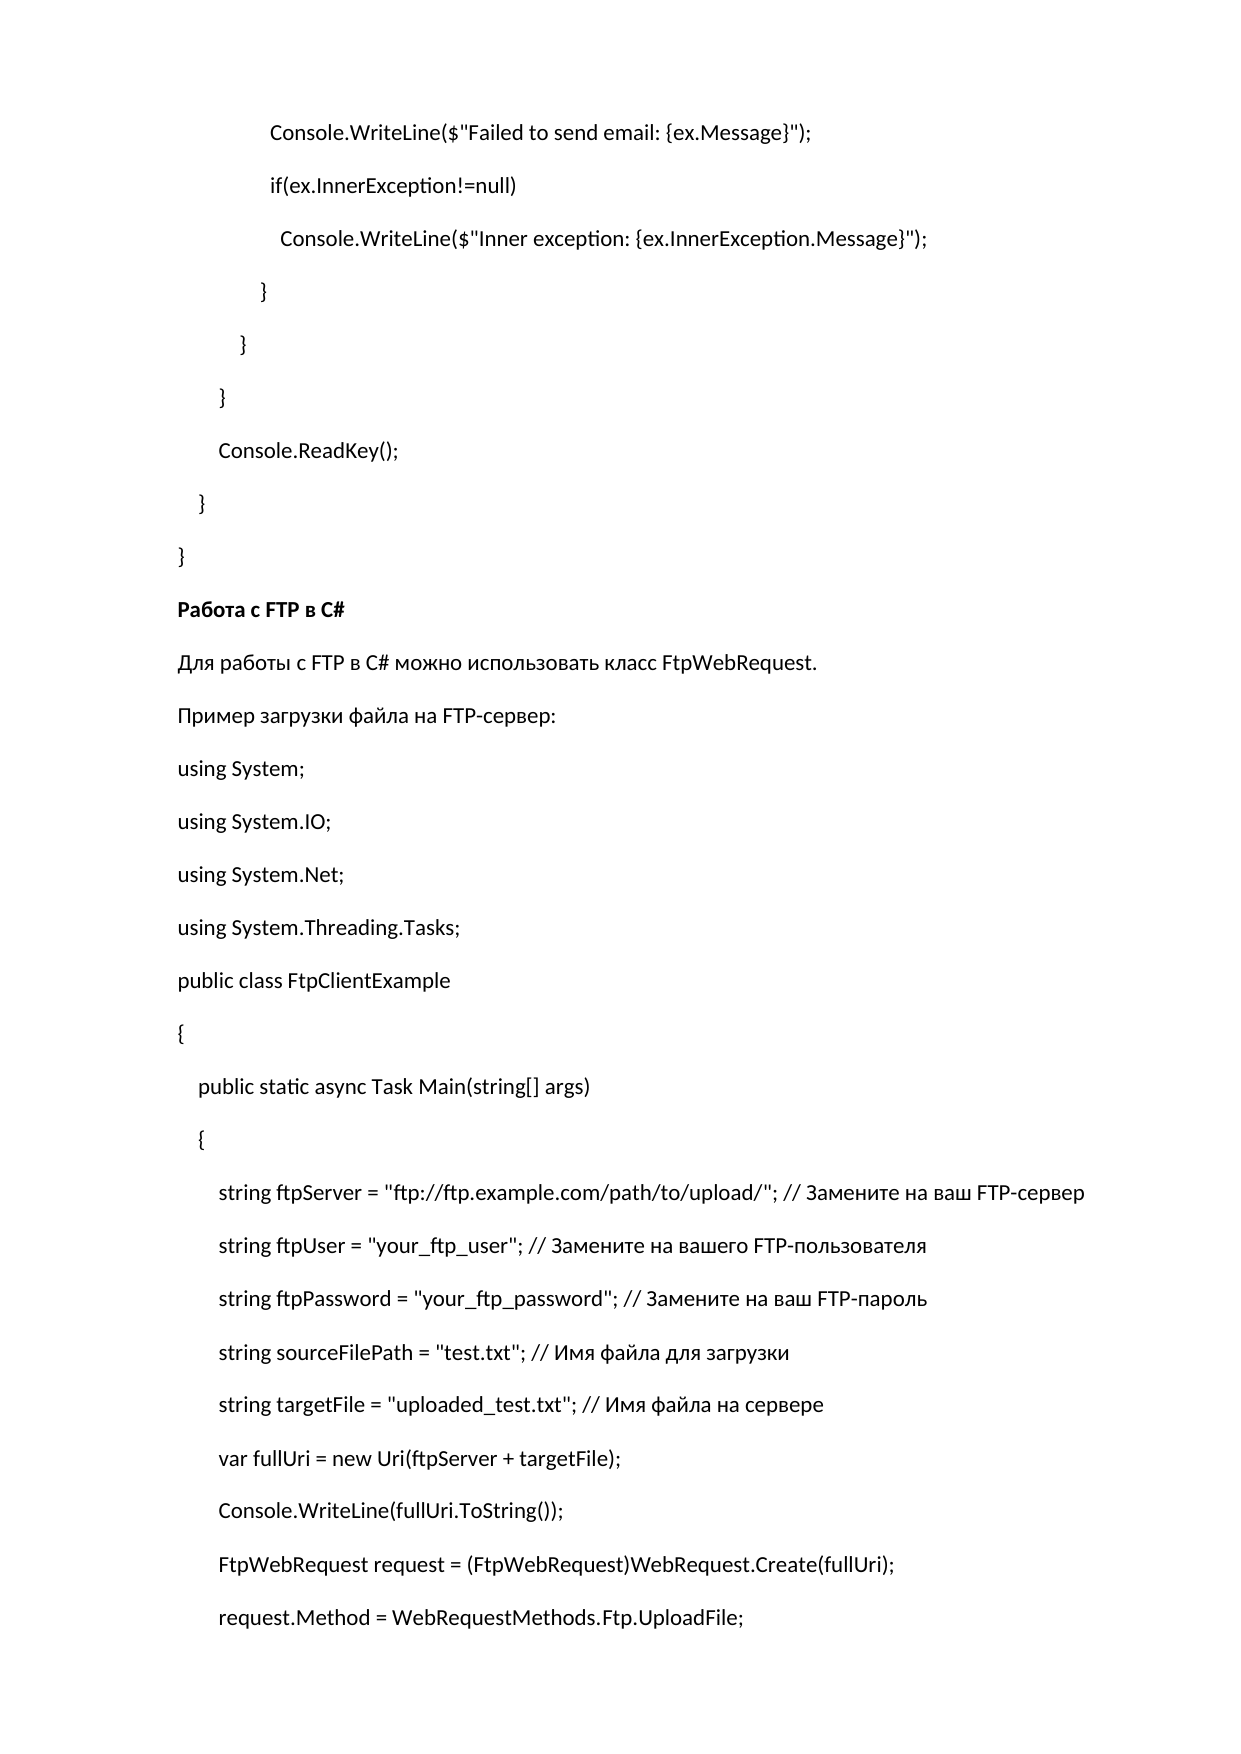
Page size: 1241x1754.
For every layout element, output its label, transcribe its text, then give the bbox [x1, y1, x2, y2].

text var fullUri = new Uri(ftpServer + targetFile); [177, 1444, 1152, 1472]
text } [177, 542, 1152, 570]
text if(ex.InnerException!=null) [177, 171, 1152, 199]
text Console.WriteLine($"Inner exception: {ex.InnerException.Message}"); [177, 224, 1152, 252]
text FtpWebRequest request = (FtpWebRequest)WebRequest.Create(fullUri); [177, 1550, 1152, 1578]
text Для работы с FTP в C# можно использовать класс FtpWebRequest. [177, 648, 1152, 676]
text } [177, 330, 1152, 358]
text { [177, 1019, 1152, 1047]
text using System; [177, 754, 1152, 782]
text request.Method = WebRequestMethods.Ftp.UploadFile; [177, 1603, 1152, 1631]
text Console.ReadKey(); [177, 436, 1152, 464]
text } [177, 383, 1152, 411]
text } [177, 489, 1152, 517]
text string targetFile = "uploaded_test.txt"; // Имя файла на сервере [177, 1391, 1152, 1419]
text public class FtpClientExample [177, 966, 1152, 994]
text string ftpServer = "ftp://ftp.example.com/path/to/upload/"; // Замените на ваш FTP-сервер [177, 1178, 1152, 1207]
text string sourceFilePath = "test.txt"; // Имя файла для загрузки [177, 1338, 1152, 1366]
text Console.WriteLine(fullUri.ToString()); [177, 1497, 1152, 1525]
text Работа с FTP в C# [177, 595, 1152, 623]
text using System.Threading.Tasks; [177, 913, 1152, 941]
text } [177, 277, 1152, 305]
text Console.WriteLine($"Failed to send email: {ex.Message}"); [177, 118, 1152, 146]
text string ftpPassword = "your_ftp_password"; // Замените на ваш FTP-пароль [177, 1284, 1152, 1313]
text string ftpUser = "your_ftp_user"; // Замените на вашего FTP-пользователя [177, 1232, 1152, 1259]
text using System.Net; [177, 860, 1152, 888]
text public static async Task Main(string[] args) [177, 1072, 1152, 1101]
text using System.IO; [177, 807, 1152, 835]
text Пример загрузки файла на FTP-сервер: [177, 701, 1152, 729]
text { [177, 1126, 1152, 1153]
